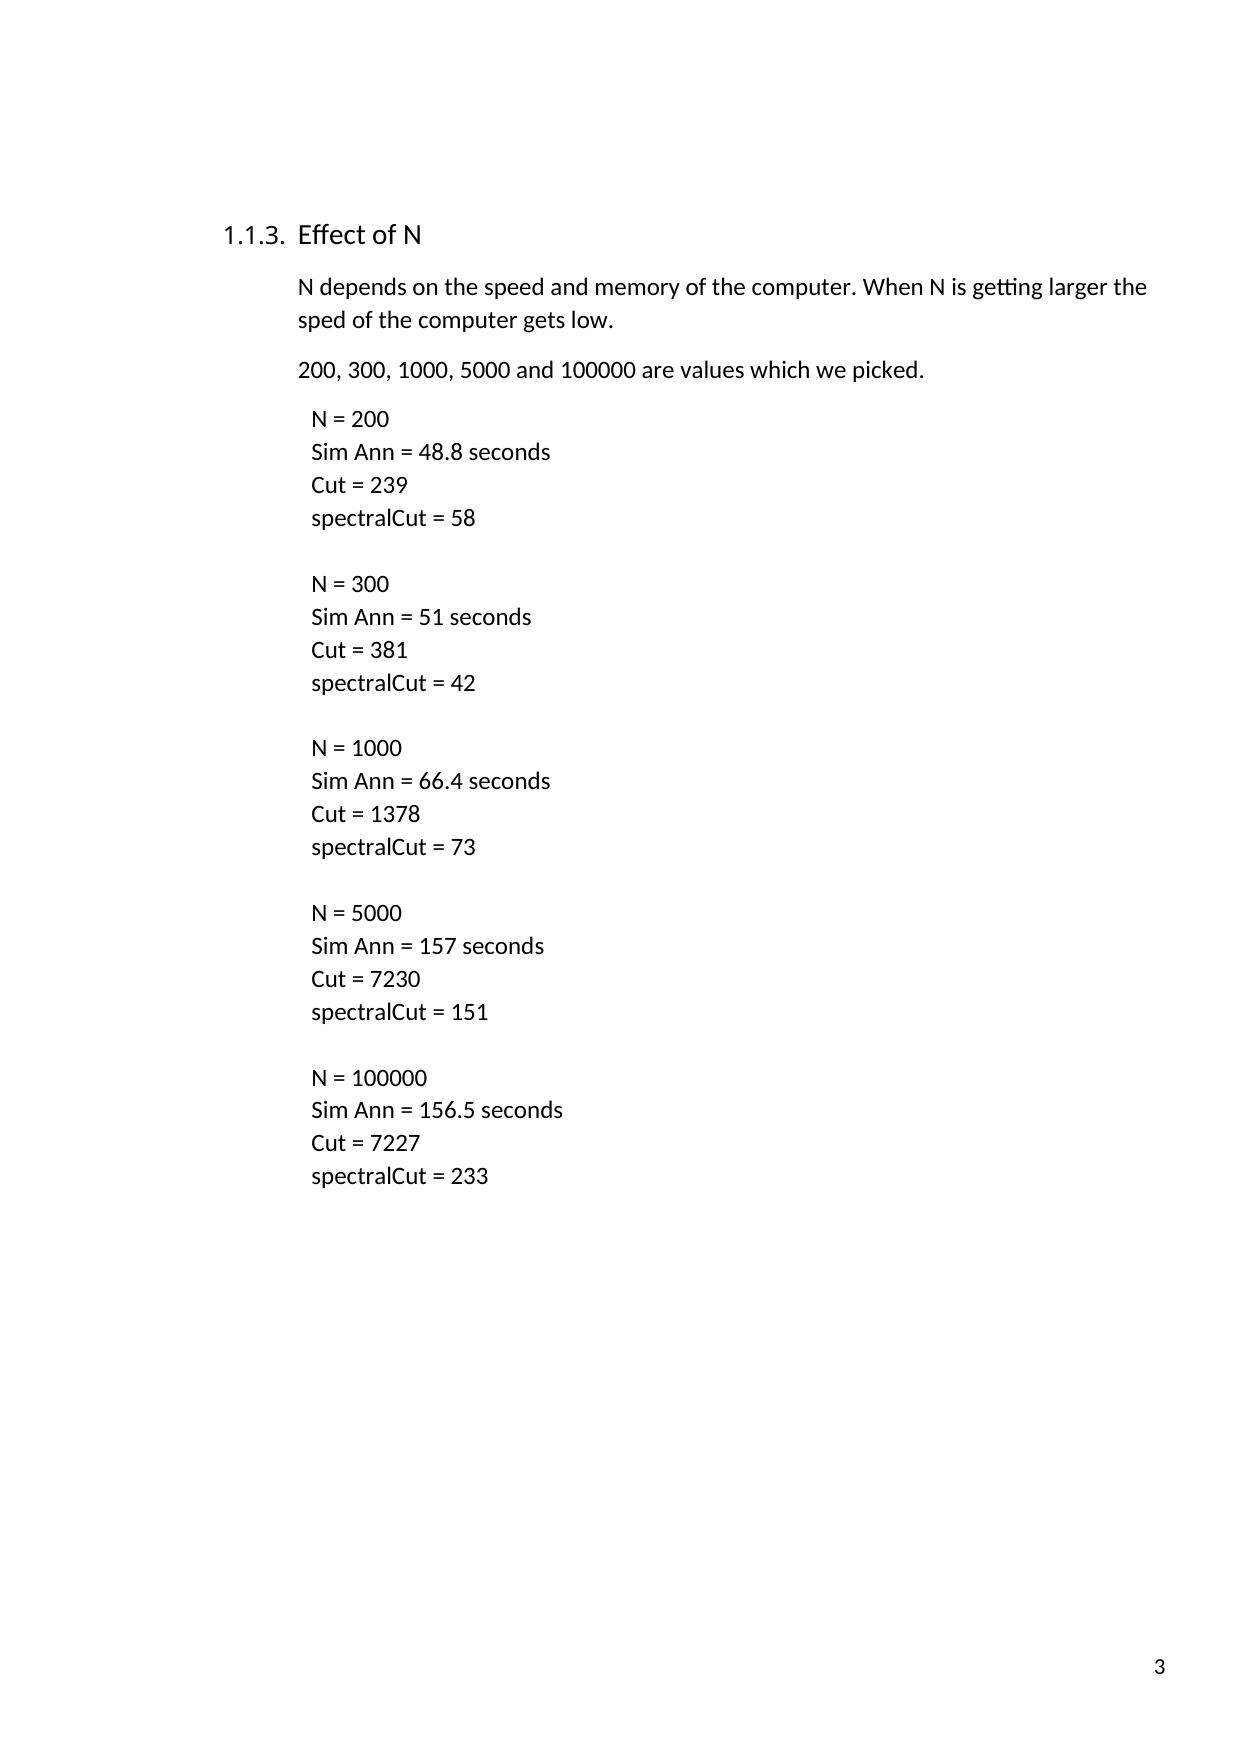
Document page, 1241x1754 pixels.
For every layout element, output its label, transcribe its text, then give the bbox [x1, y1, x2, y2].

text N depends on the speed and memory of the computer. When N is getting larger the sped of the computer gets low. [298, 271, 1165, 335]
text Cut = 381 [75, 634, 1165, 664]
text N = 1000 [75, 732, 1165, 763]
text spectralCut = 42 [75, 667, 1165, 697]
text N = 200 [75, 403, 1165, 434]
text N = 100000 [75, 1062, 1165, 1092]
text spectralCut = 151 [75, 996, 1165, 1026]
text Cut = 239 [75, 469, 1165, 500]
text spectralCut = 58 [75, 502, 1165, 533]
text Sim Ann = 51 seconds [75, 601, 1165, 631]
text spectralCut = 73 [75, 831, 1165, 862]
text Sim Ann = 48.8 seconds [75, 436, 1165, 467]
list Effect of N [223, 216, 1165, 252]
text spectralCut = 233 [75, 1160, 1165, 1191]
text N = 300 [75, 568, 1165, 598]
text N = 5000 [75, 897, 1165, 928]
text Sim Ann = 156.5 seconds [75, 1094, 1165, 1125]
text Cut = 7230 [75, 963, 1165, 993]
text Cut = 1378 [75, 798, 1165, 829]
text 200, 300, 1000, 5000 and 100000 are values which we picked. [298, 354, 1165, 384]
text Cut = 7227 [75, 1127, 1165, 1158]
text Sim Ann = 66.4 seconds [75, 765, 1165, 796]
text Sim Ann = 157 seconds [75, 930, 1165, 961]
